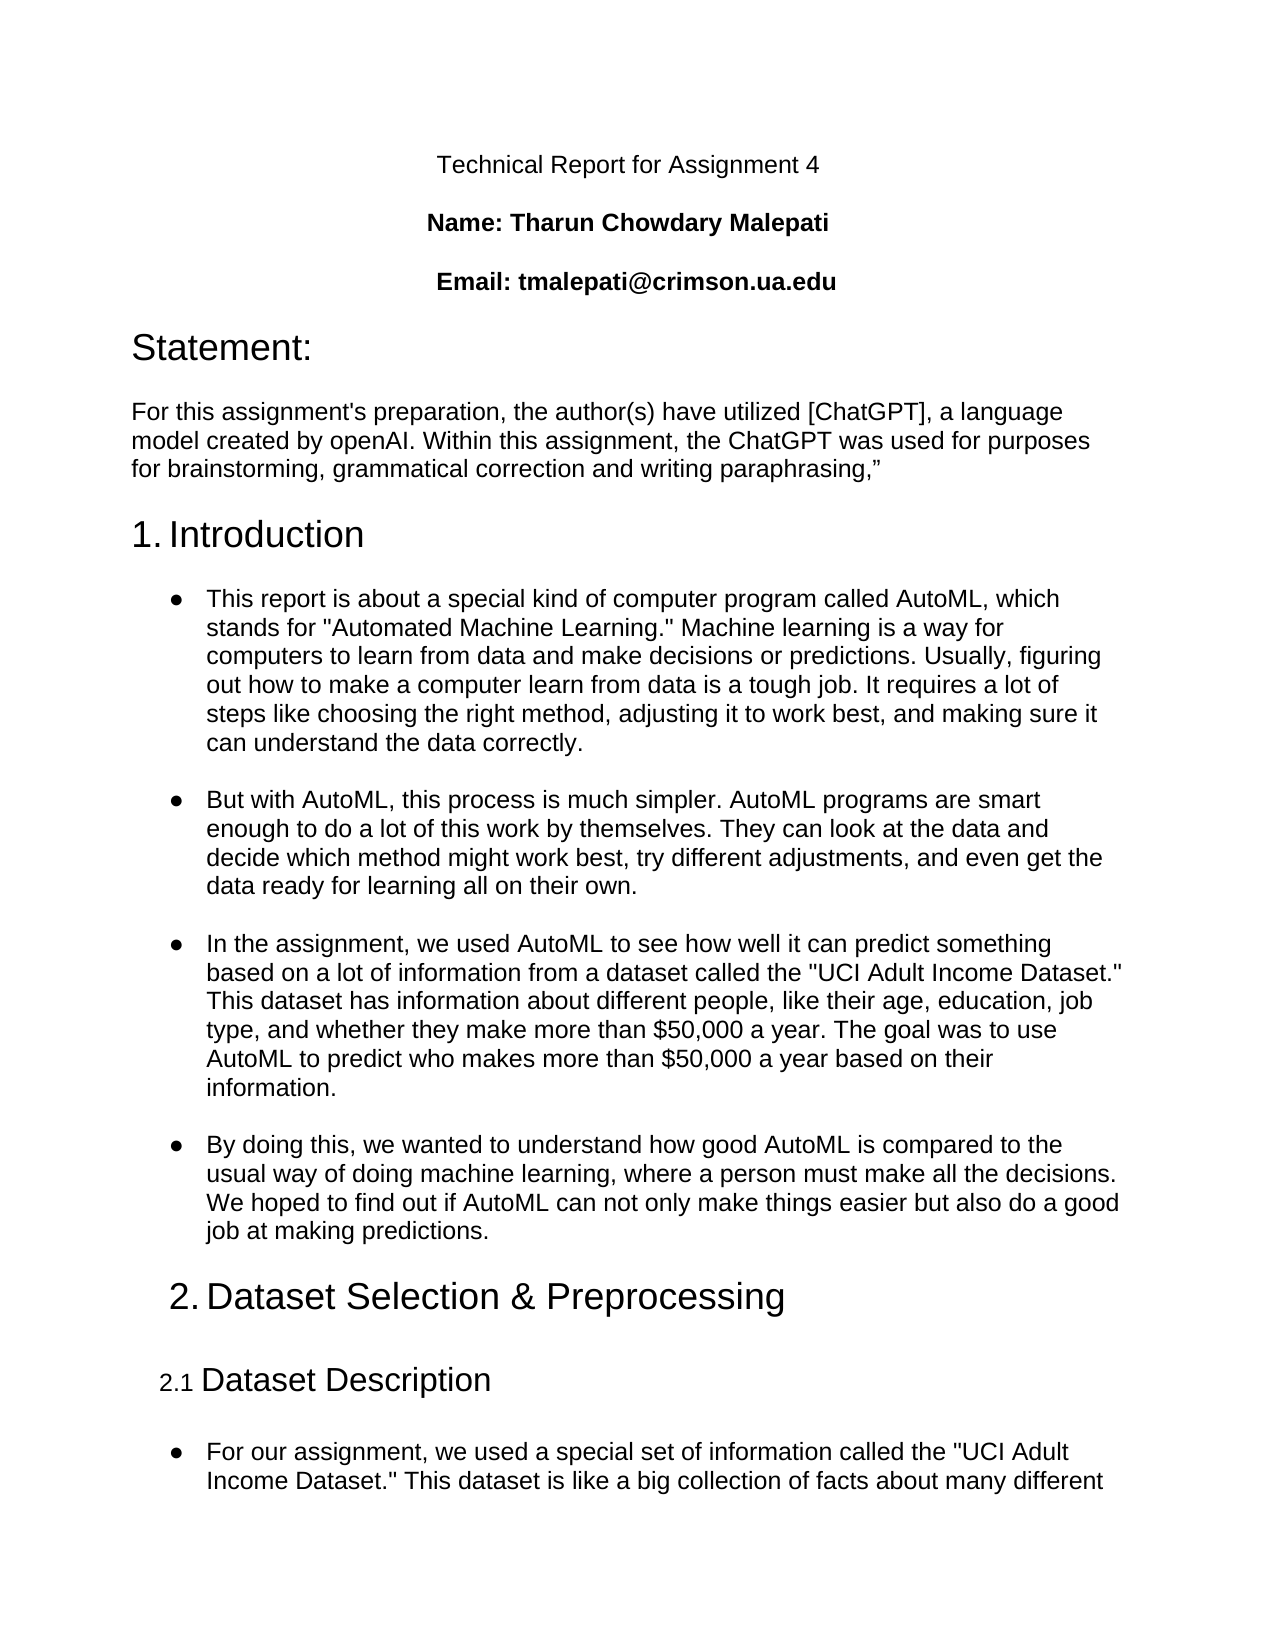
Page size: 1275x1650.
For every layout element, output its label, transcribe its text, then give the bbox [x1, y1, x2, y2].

text Name: Tharun Chowdary Malepati [131, 207, 1125, 236]
list This report is about a special kind of computer program called AutoML, which stands for "Automated Machine Learning." Machine learning is a way for computers to learn from data and make decisions or predictions. Usually, figuring out how to make a computer learn from data is a tough job. It requires a lot of steps like choosing the right method, adjusting it to work best, and making sure it can understand the data correctly. [169, 584, 1125, 756]
list Introduction [131, 512, 1125, 555]
list But with AutoML, this process is much simpler. AutoML programs are smart enough to do a lot of this work by themselves. They can look at the data and decide which method might work best, try different adjustments, and even get the data ready for learning all on their own. [169, 785, 1125, 900]
text For this assignment's preparation, the author(s) have utilized [ChatGPT], a language model created by openAI. Within this assignment, the ChatGPT was used for purposes for brainstorming, grammatical correction and writing paraphrasing,” [131, 397, 1125, 483]
list Dataset Selection & Preprocessing [169, 1274, 1125, 1317]
list In the assignment, we used AutoML to see how well it can predict something based on a lot of information from a dataset called the "UCI Adult Income Dataset." This dataset has information about different people, like their age, education, job type, and whether they make more than $50,000 a year. The goal was to use AutoML to predict who makes more than $50,000 a year based on their information. [169, 929, 1125, 1101]
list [169, 1437, 1125, 1494]
text Statement: [131, 325, 1125, 368]
text Email: tmalepati@crimson.ua.edu [131, 267, 1125, 296]
text 2.1 Dataset Description [131, 1360, 1125, 1398]
list By doing this, we wanted to understand how good AutoML is compared to the usual way of doing machine learning, where a person must make all the decisions. We hoped to find out if AutoML can not only make things easier but also do a good job at making predictions. [169, 1130, 1125, 1245]
text Technical Report for Assignment 4 [131, 150, 1125, 179]
